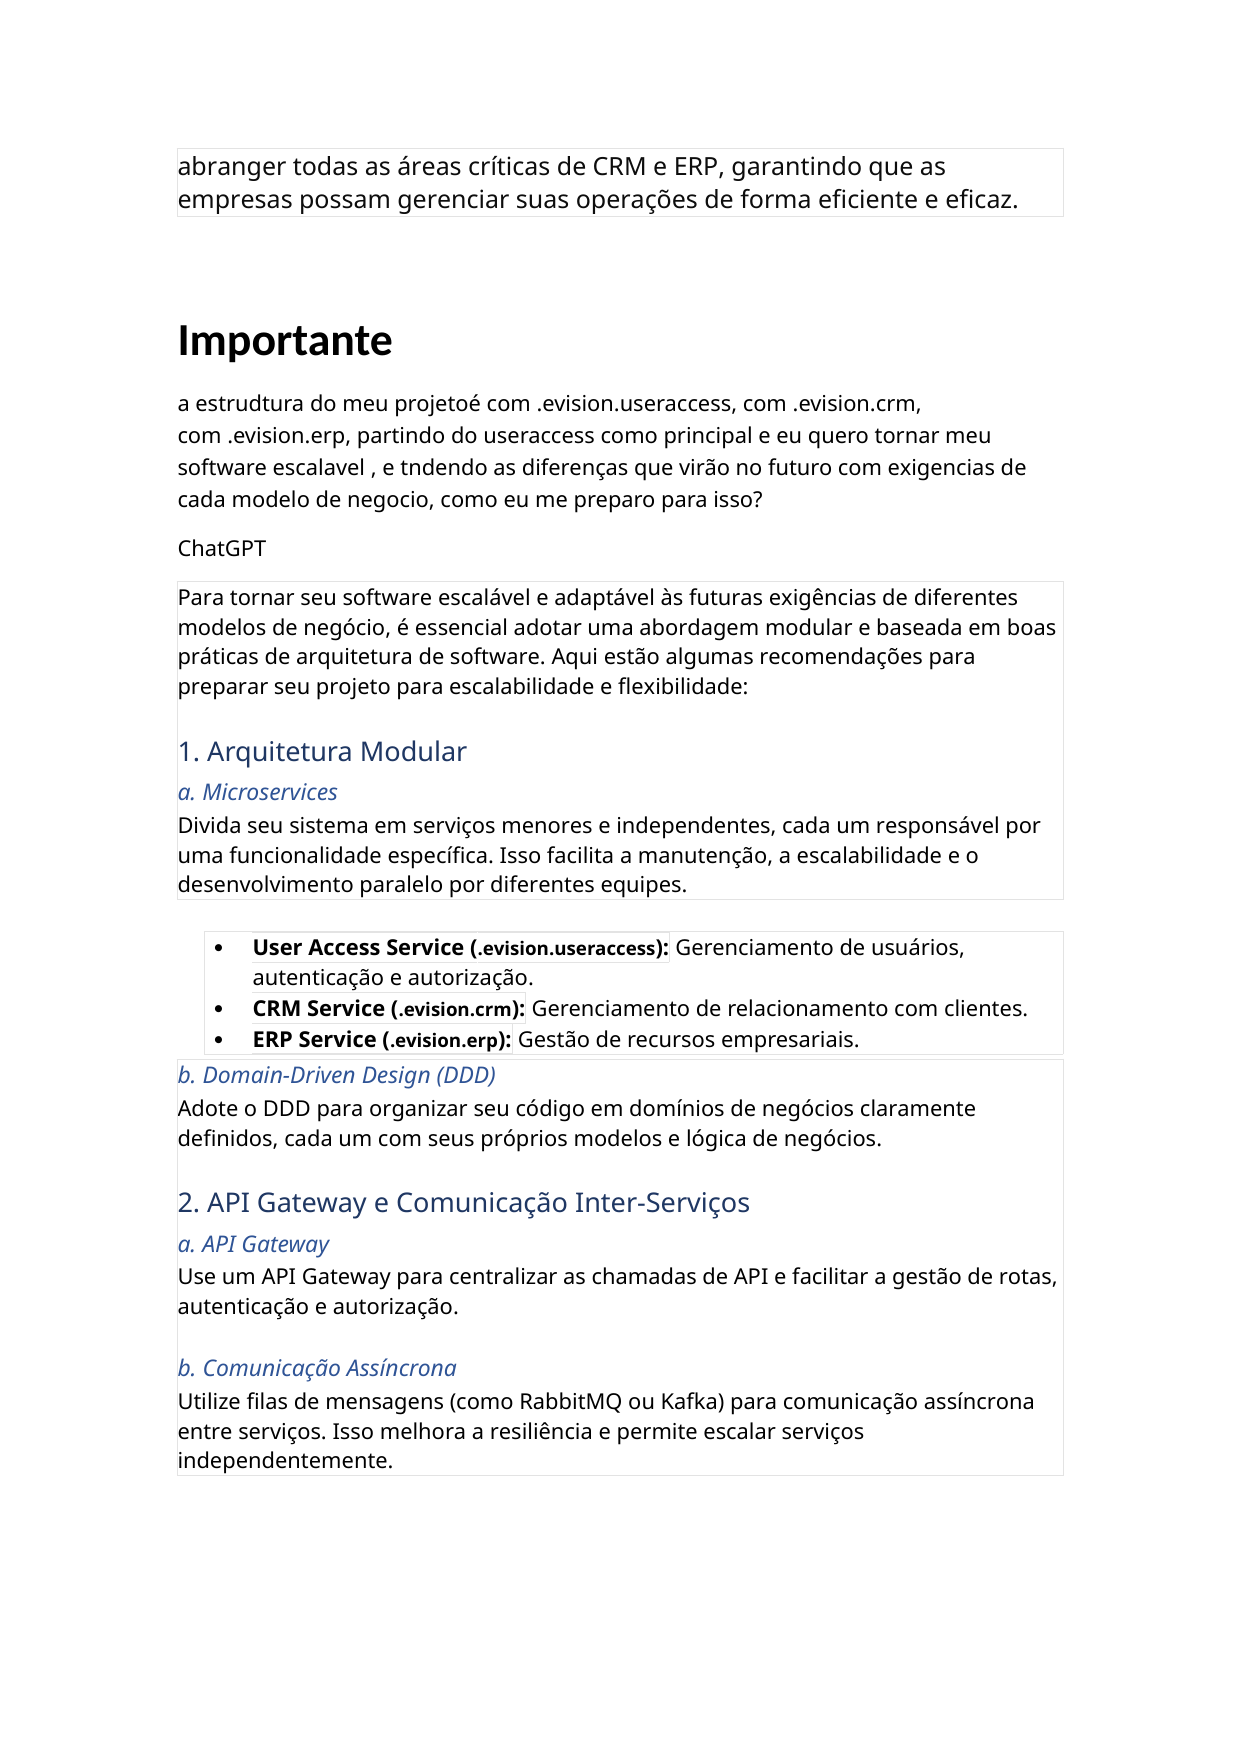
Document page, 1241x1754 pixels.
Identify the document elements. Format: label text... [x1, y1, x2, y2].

list User Access Service (.evision.useraccess): Gerenciamento de usuários, autenticação e autorização. [205, 932, 1063, 992]
list CRM Service (.evision.crm): Gerenciamento de relacionamento com clientes. [205, 992, 525, 1022]
text Para tornar seu software escalável e adaptável às futuras exigências de diferentes modelos de negócio, é essencial adotar uma abordagem modular e baseada em boas práticas de arquitetura de software. Aqui estão algumas recomendações para preparar seu projeto para escalabilidade e flexibilidade: [178, 582, 1063, 701]
text Divida seu sistema em serviços menores e independentes, cada um responsável por uma funcionalidade específica. Isso facilita a manutenção, a escalabilidade e o desenvolvimento paralelo por diferentes equipes. [178, 809, 1063, 899]
list ERP Service (.evision.erp): Gestão de recursos empresariais. [513, 1022, 1063, 1054]
subtitle a. API Gateway [178, 1227, 1063, 1259]
text Use um API Gateway para centralizar as chamadas de API e facilitar a gestão de rotas, autenticação e autorização. [178, 1261, 1063, 1321]
text Utilize filas de mensagens (como RabbitMQ ou Kafka) para comunicação assíncrona entre serviços. Isso melhora a resiliência e permite escalar serviços independentemente. [178, 1385, 1063, 1475]
subtitle b. Comunicação Assíncrona [178, 1352, 1063, 1383]
text ChatGPT [177, 532, 1063, 562]
subtitle a. Microservices [178, 776, 1063, 807]
subtitle b. Domain-Driven Design (DDD) [178, 1060, 1063, 1090]
list ERP Service (.evision.erp): Gestão de recursos empresariais. [205, 1022, 525, 1054]
text Adote o DDD para organizar seu código em domínios de negócios claramente definidos, cada um com seus próprios modelos e lógica de negócios. [178, 1092, 1063, 1152]
list CRM Service (.evision.crm): Gerenciamento de relacionamento com clientes. [526, 992, 1063, 1022]
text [178, 149, 1063, 216]
text a estrudtura do meu projetoé com .evision.useraccess, com .evision.crm, com .evision.erp, partindo do useraccess como principal e eu quero tornar meu software escalavel , e tndendo as diferenças que virão no futuro com exigencias de cada modelo de negocio, como eu me preparo para isso? [177, 387, 1063, 513]
subtitle 2. API Gateway e Comunicação Inter-Serviços [178, 1183, 1063, 1221]
text Importante [177, 311, 1063, 366]
subtitle 1. Arquitetura Modular [178, 732, 1063, 769]
